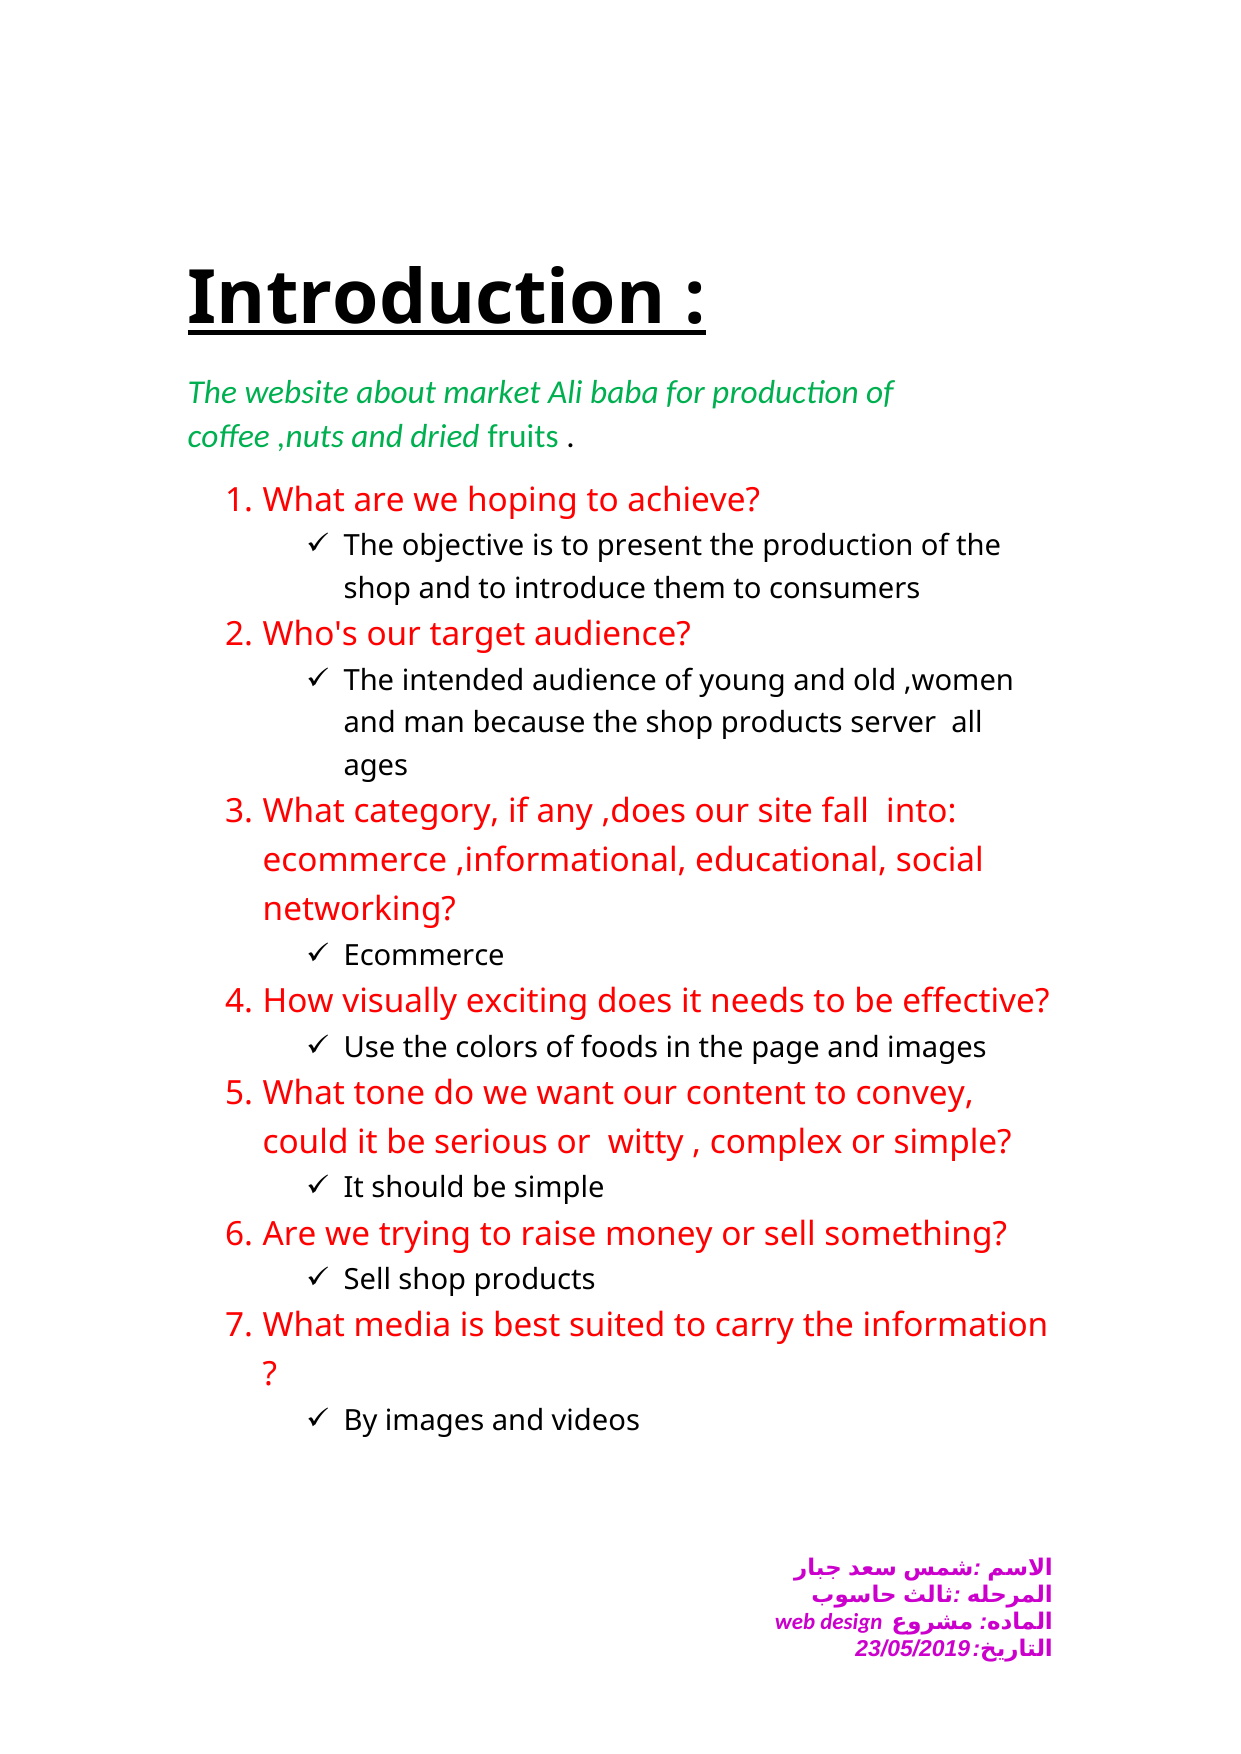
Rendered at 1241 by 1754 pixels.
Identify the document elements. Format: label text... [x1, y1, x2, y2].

list How visually exciting does it needs to be effective? [225, 977, 1053, 1022]
text The website about market Ali baba for production of coffee ,nuts and dried fruits . [187, 371, 1053, 455]
list Sell shop products [306, 1258, 1053, 1298]
list It should be simple [306, 1167, 1053, 1206]
list The intended audience of young and old ,women and man because the shop products server all ages [306, 659, 1053, 784]
list Ecommerce [306, 934, 1053, 974]
list What tone do we want our content to convey, could it be serious or witty , complex or simple? [225, 1069, 1053, 1163]
list By images and videos [306, 1399, 1053, 1439]
list Who's our target audience? [225, 610, 1053, 655]
list What media is best suited to carry the information ? [225, 1301, 1053, 1396]
list What category, if any ,does our site fall into: ecommerce ,informational, educational, social networking? [225, 787, 1053, 931]
text Introduction : [187, 244, 1053, 346]
list What are we hoping to achieve? [225, 475, 1053, 521]
list The objective is to present the production of the shop and to introduce them to consumers [306, 524, 1053, 607]
list Are we trying to raise money or sell something? [225, 1209, 1053, 1255]
list Use the colors of foods in the page and images [306, 1026, 1053, 1066]
